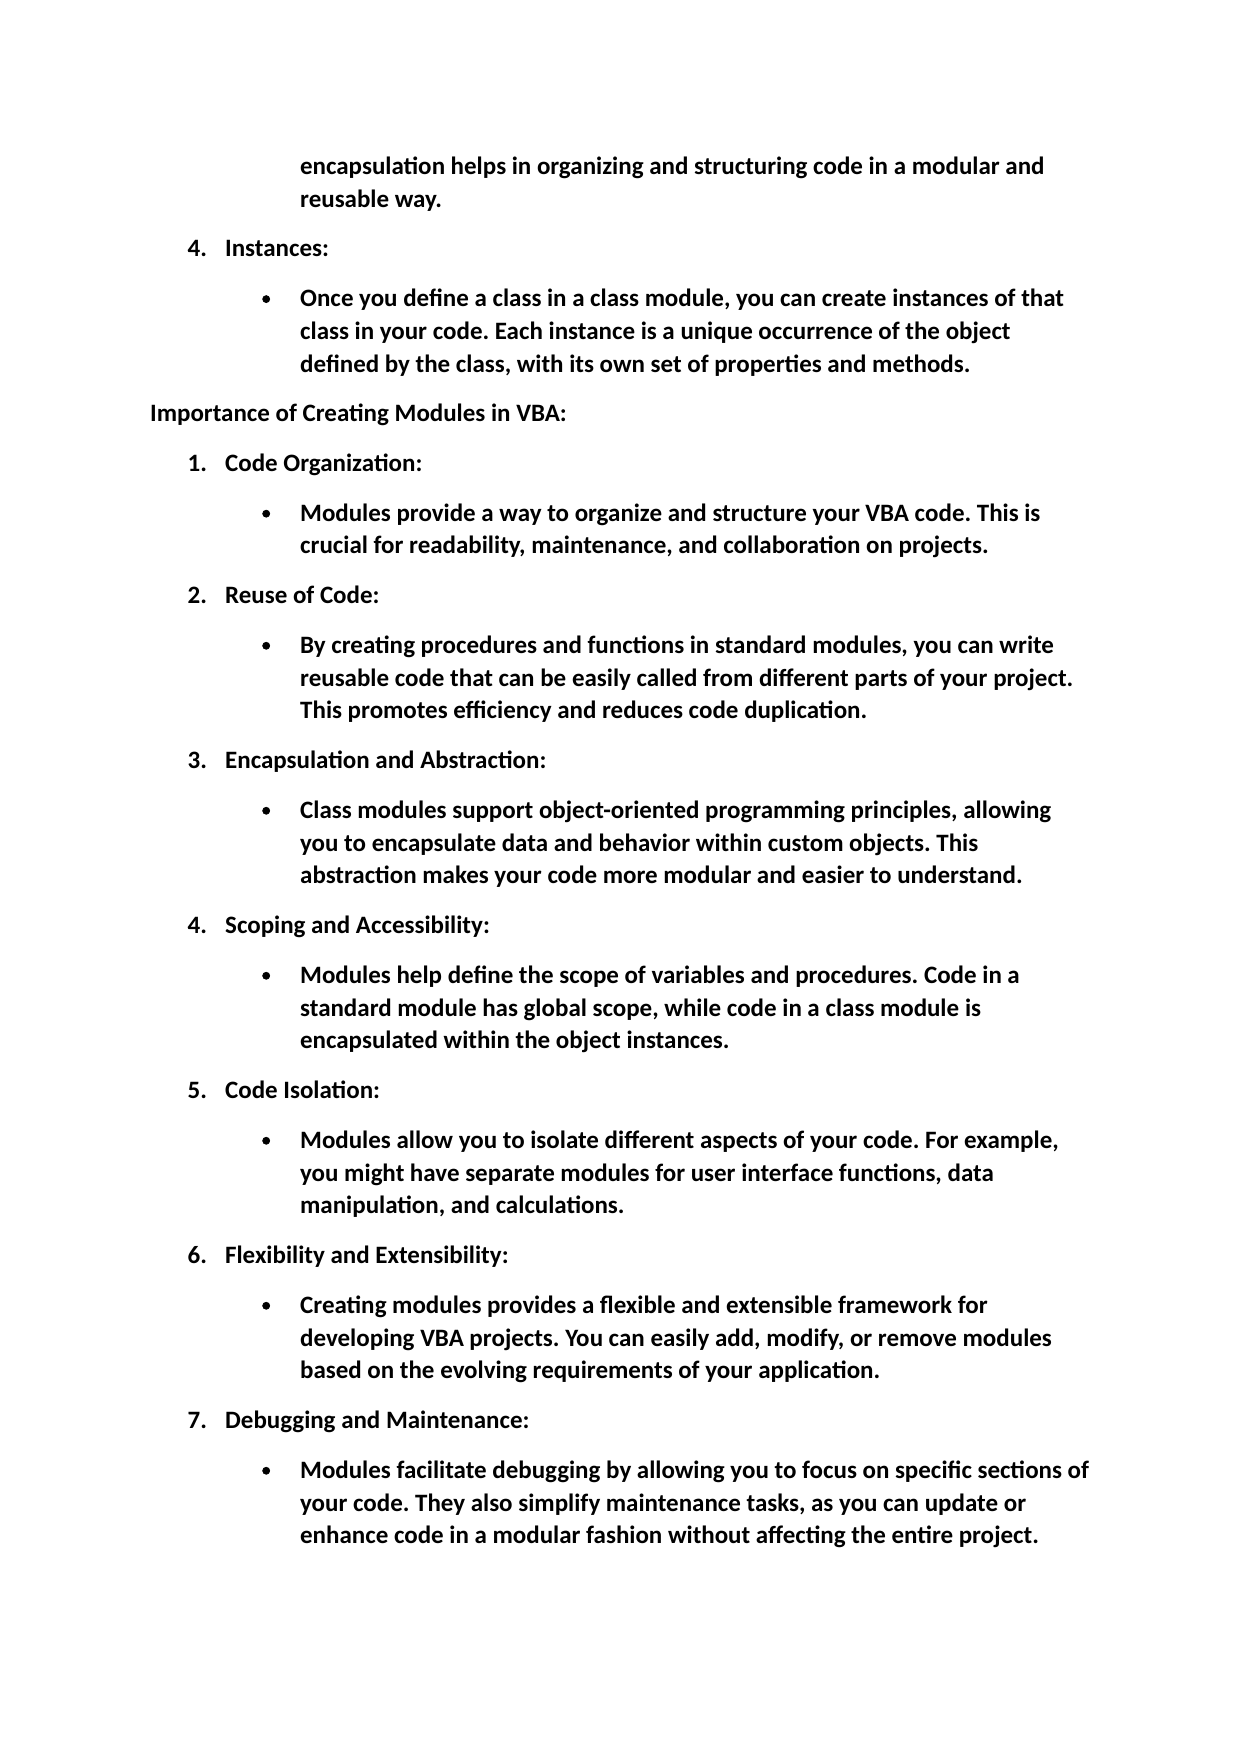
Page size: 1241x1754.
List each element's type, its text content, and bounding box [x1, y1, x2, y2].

text Importance of Creating Modules in VBA: [150, 397, 1090, 428]
list Modules provide a way to organize and structure your VBA code. This is crucial for readability, maintenance, and collaboration on projects. [262, 497, 1090, 560]
list Class modules support object-oriented programming principles, allowing you to encapsulate data and behavior within custom objects. This abstraction makes your code more modular and easier to understand. [262, 794, 1090, 890]
list Modules help define the scope of variables and procedures. Code in a standard module has global scope, while code in a class module is encapsulated within the object instances. [262, 959, 1090, 1055]
list Creating modules provides a flexible and extensible framework for developing VBA projects. You can easily add, modify, or remove modules based on the evolving requirements of your application. [262, 1289, 1090, 1385]
list Once you define a class in a class module, you can create instances of that class in your code. Each instance is a unique occurrence of the object defined by the class, with its own set of properties and methods. [262, 282, 1090, 378]
list Reuse of Code: [187, 579, 1090, 610]
list Debugging and Maintenance: [187, 1404, 1090, 1435]
list Code Organization: [187, 447, 1090, 478]
list By creating procedures and functions in standard modules, you can write reusable code that can be easily called from different parts of your project. This promotes efficiency and reduces code duplication. [262, 629, 1090, 725]
list Encapsulation and Abstraction: [187, 744, 1090, 775]
list Flexibility and Extensibility: [187, 1239, 1090, 1270]
list Code Isolation: [187, 1074, 1090, 1105]
list Modules facilitate debugging by allowing you to focus on specific sections of your code. They also simplify maintenance tasks, as you can update or enhance code in a modular fashion without affecting the entire project. [262, 1454, 1090, 1550]
list Scoping and Accessibility: [187, 909, 1090, 940]
list Instances: [187, 232, 1090, 263]
list Modules allow you to isolate different aspects of your code. For example, you might have separate modules for user interface functions, data manipulation, and calculations. [262, 1124, 1090, 1220]
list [262, 150, 1090, 213]
